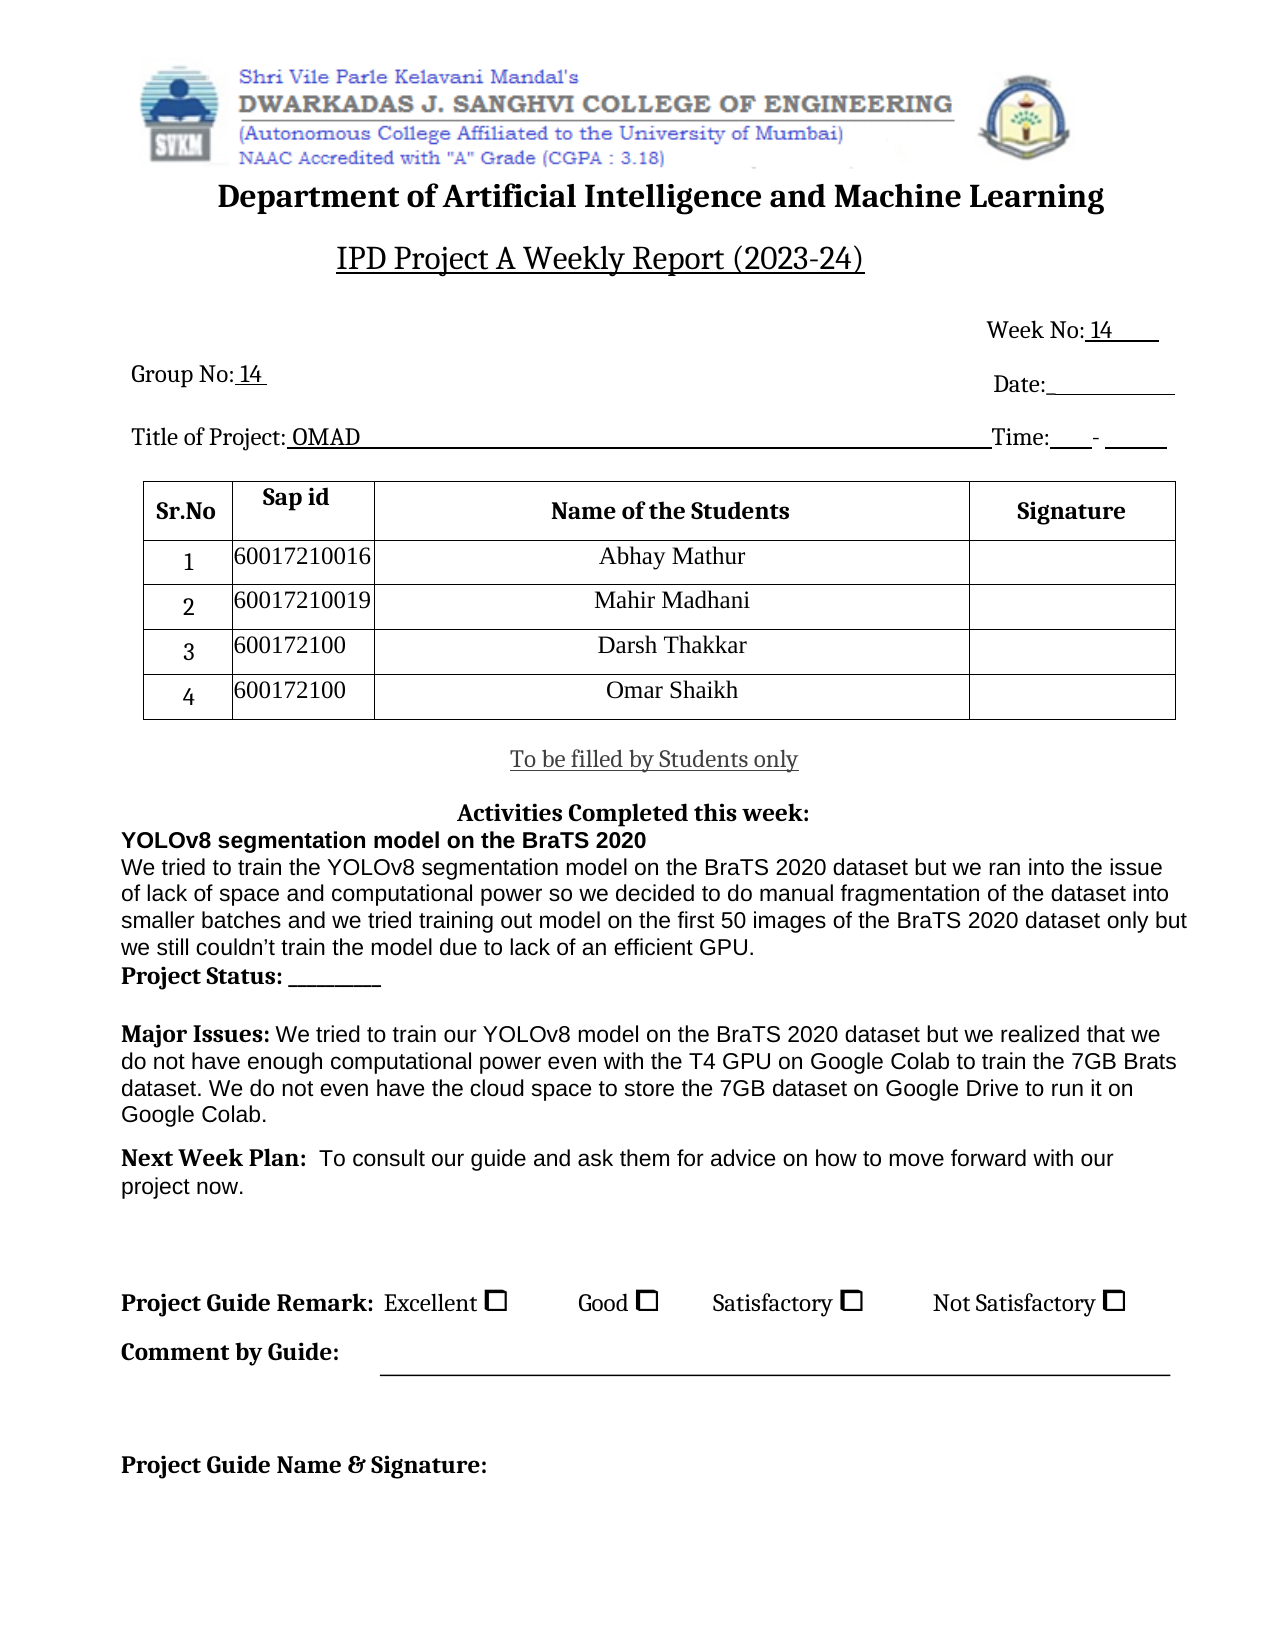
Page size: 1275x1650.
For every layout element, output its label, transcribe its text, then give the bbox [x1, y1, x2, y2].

text Title of Project: OMAD Time: - [131, 423, 1187, 452]
table_cell [970, 585, 1175, 629]
table_cell 4 [144, 675, 232, 719]
table_cell 600172100 [233, 630, 374, 674]
table_cell 60017210016 [233, 541, 374, 584]
table_cell Mahir Madhani [375, 585, 969, 629]
title IPD Project A Weekly Report (2023-24) [336, 239, 970, 278]
table_cell Omar Shaikh [375, 675, 969, 719]
text Project Guide Remark: Excellent ⧠ Good ⧠ Satisfactory ⧠ Not Satisfactory ⧠ [121, 1276, 1187, 1326]
table_cell Abhay Mathur [375, 541, 969, 584]
text YOLOv8 segmentation model on the BraTS 2020 [121, 827, 1187, 854]
picture [134, 47, 1075, 178]
text We tried to train the YOLOv8 segmentation model on the BraTS 2020 dataset but we ran into the issue of lack of space and computational power so we decided to do manual fragmentation of the dataset into smaller batches and we tried training out model on the first 50 images of the BraTS 2020 dataset only but we still couldn’t train the model due to lack of an efficient GPU. [121, 854, 1187, 962]
table_cell [970, 630, 1175, 674]
text Group No: 14 [131, 359, 328, 388]
table_header Signature [970, 482, 1175, 540]
table_header Sr.No [144, 482, 232, 540]
text Activities Completed this week: [121, 799, 1185, 827]
table_cell [970, 675, 1175, 719]
table_cell [970, 541, 1175, 584]
table_cell Darsh Thakkar [375, 630, 969, 674]
text Comment by Guide: [121, 1338, 1187, 1367]
table_cell 600172100 [233, 675, 374, 719]
text To be filled by Students only [127, 745, 1182, 774]
text Next Week Plan: To consult our guide and ask them for advice on how to move forward with our project now. [121, 1144, 1187, 1199]
table_cell 3 [144, 630, 232, 674]
table_cell 1 [144, 541, 232, 584]
text Department of Artificial Intelligence and Machine Learning [134, 177, 1187, 216]
text Project Guide Name & Signature: [121, 1451, 1187, 1479]
table_header Sap id [233, 482, 374, 540]
table_cell 60017210019 [233, 585, 374, 629]
text Project Status: __________ [121, 962, 1187, 990]
table_cell 2 [144, 585, 232, 629]
text Week No: 14 Date:_ [986, 316, 1175, 398]
table_header Name of the Students [375, 482, 969, 540]
text Major Issues: We tried to train our YOLOv8 model on the BraTS 2020 dataset but we realized that we do not have enough computational power even with the T4 GPU on Google Colab to train the 7GB Brats dataset. We do not even have the cloud space to store the 7GB dataset on Google Drive to run it on Google Colab. [121, 1019, 1182, 1127]
